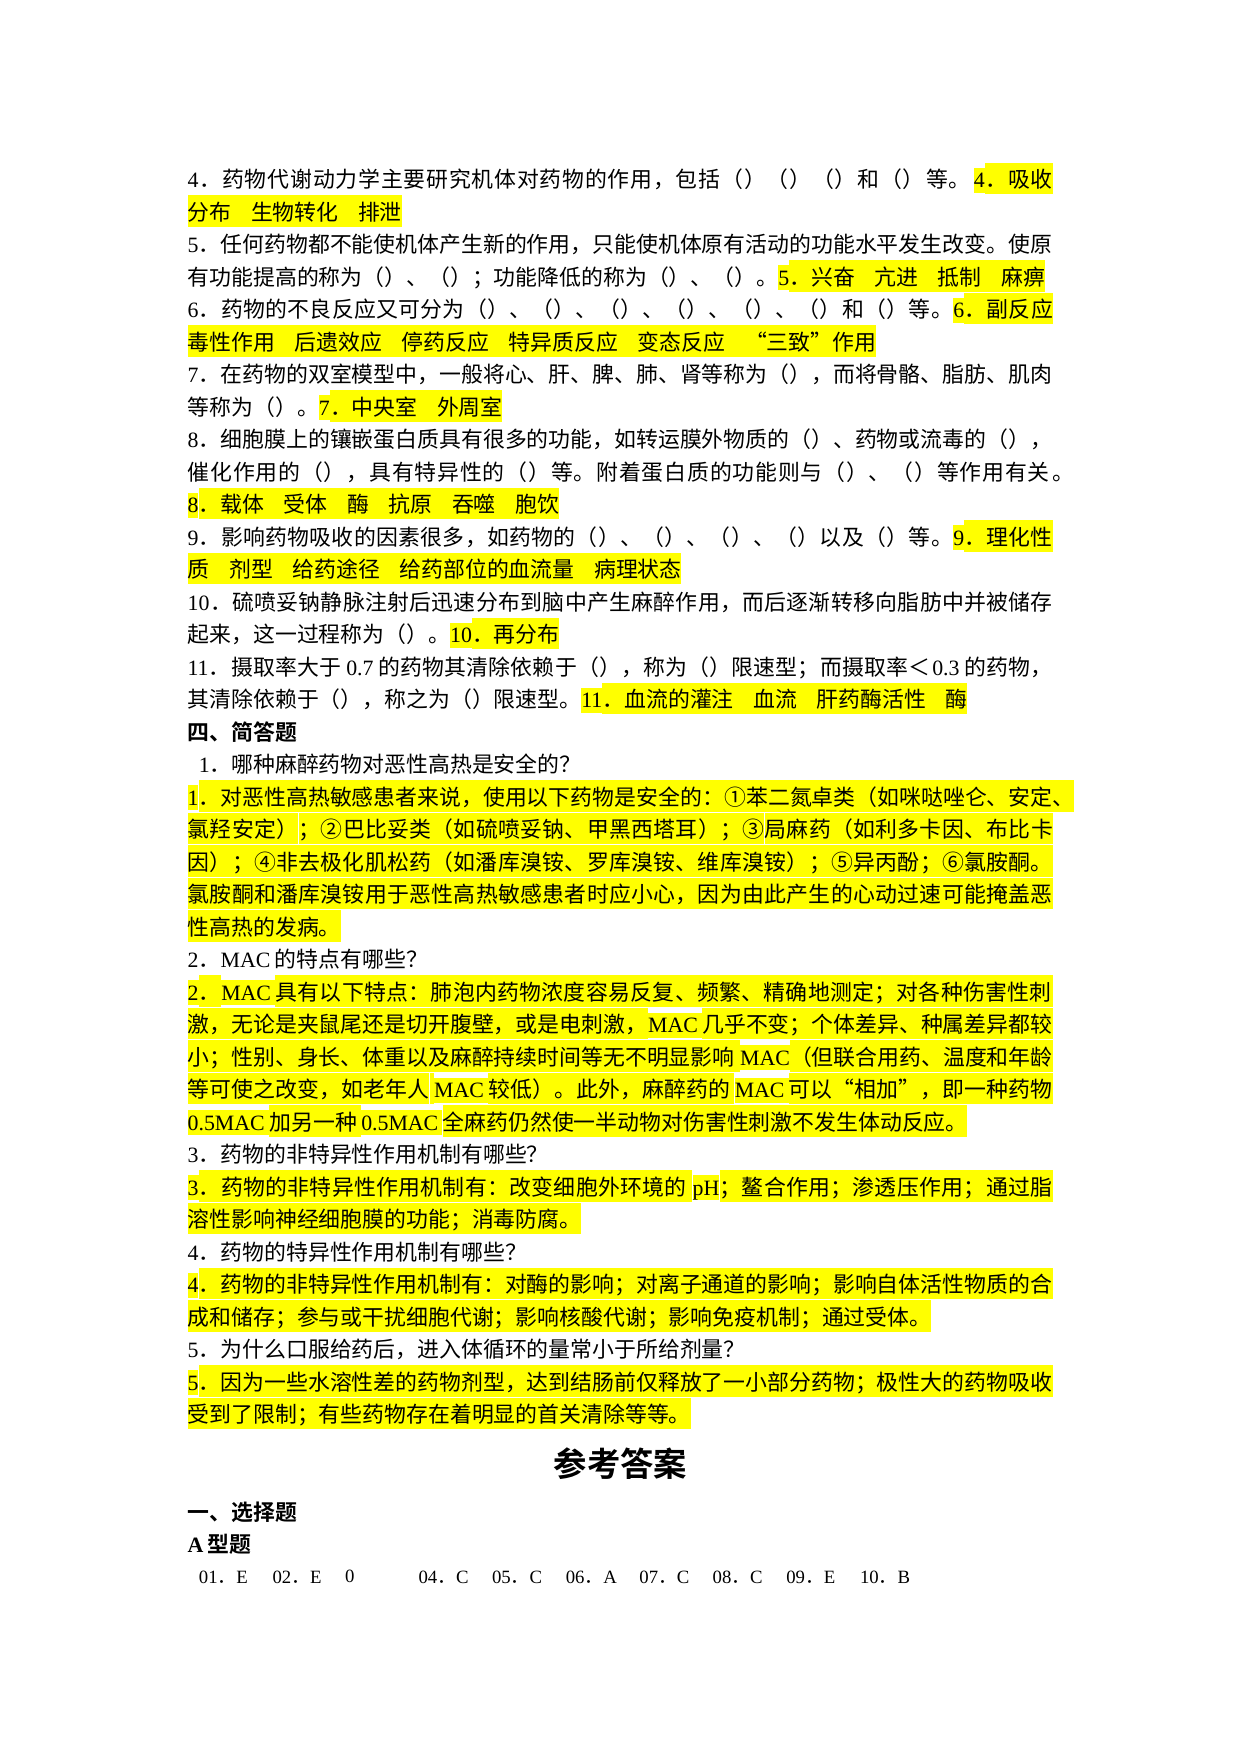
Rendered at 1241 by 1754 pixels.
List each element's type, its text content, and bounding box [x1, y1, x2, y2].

text 5．任何药物都不能使机体产生新的作用，只能使机体原有活动的功能水平发生改变。使原有功能提高的称为（）、（）；功能降低的称为（）、（）。5．兴奋 亢进 抵制 麻痹 [187, 227, 1053, 292]
text 2．MAC的特点有哪些？ [187, 942, 1053, 974]
text 一、选择题 [187, 1494, 1053, 1527]
text 11．摄取率大于0.7的药物其清除依赖于（），称为（）限速型；而摄取率＜0.3的药物，其清除依赖于（），称之为（）限速型。11．血流的灌注 血流 肝药酶活性 酶 [187, 649, 1053, 714]
text 3．药物的非特异性作用机制有：改变细胞外环境的pH；鳌合作用；渗透压作用；通过脂溶性影响神经细胞膜的功能；消毒防腐。 [187, 1169, 1053, 1234]
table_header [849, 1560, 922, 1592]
text 5．因为一些水溶性差的药物剂型，达到结肠前仅释放了一小部分药物；极性大的药物吸收受到了限制；有些药物存在着明显的首关清除等等。 [187, 1364, 1053, 1429]
text 10．硫喷妥钠静脉注射后迅速分布到脑中产生麻醉作用，而后逐渐转移向脂肪中并被储存起来，这一过程称为（）。10．再分布 [187, 584, 1053, 649]
text 6．药物的不良反应又可分为（）、（）、（）、（）、（）、（）和（）等。6．副反应 毒性作用 后遗效应 停药反应 特异质反应 变态反应 “三致”作用 [187, 292, 1053, 357]
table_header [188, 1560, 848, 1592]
text 4．药物的非特异性作用机制有：对酶的影响；对离子通道的影响；影响自体活性物质的合成和储存；参与或干扰细胞代谢；影响核酸代谢；影响免疫机制；通过受体。 [187, 1267, 1053, 1332]
text 5．为什么口服给药后，进入体循环的量常小于所给剂量？ [187, 1332, 1053, 1364]
text 4．药物的特异性作用机制有哪些？ [187, 1234, 1053, 1267]
text 7．在药物的双室模型中，一般将心、肝、脾、肺、肾等称为（），而将骨骼、脂肪、肌肉等称为（）。7．中央室 外周室 [187, 357, 1053, 422]
text 参考答案 [187, 1429, 1053, 1494]
text 四、简答题 [187, 714, 1053, 747]
text 4．药物代谢动力学主要研究机体对药物的作用，包括（）（）（）和（）等。4．吸收 分布 生物转化 排泄 [187, 162, 1053, 227]
text 8．细胞膜上的镶嵌蛋白质具有很多的功能，如转运膜外物质的（）、药物或流毒的（），催化作用的（），具有特异性的（）等。附着蛋白质的功能则与（）、（）等作用有关。8．载体 受体 酶 抗原 吞噬 胞饮 [187, 422, 1053, 519]
text 3．药物的非特异性作用机制有哪些？ [187, 1137, 1053, 1169]
text 2．MAC具有以下特点：肺泡内药物浓度容易反复、频繁、精确地测定；对各种伤害性刺激，无论是夹鼠尾还是切开腹壁，或是电刺激，MAC几乎不变；个体差异、种属差异都较小；性别、身长、体重以及麻醉持续时间等无不明显影响MAC（但联合用药、温度和年龄等可使之改变，如老年人MAC较低）。此外，麻醉药的MAC可以“相加”，即一种药物0.5MAC加另一种0.5MAC全麻药仍然使一半动物对伤害性刺激不发生体动反应。 [187, 974, 1053, 1137]
text 1．对恶性高热敏感患者来说，使用以下药物是安全的：①苯二氮卓类（如咪哒唑仑、安定、氯羟安定）；②巴比妥类（如硫喷妥钠、甲黑西塔耳）；③局麻药（如利多卡因、布比卡因）；④非去极化肌松药（如潘库溴铵、罗库溴铵、维库溴铵）；⑤异丙酚；⑥氯胺酮。 氯胺酮和潘库溴铵用于恶性高热敏感患者时应小心，因为由此产生的心动过速可能掩盖恶性高热的发病。 [187, 779, 1053, 942]
text 9．影响药物吸收的因素很多，如药物的（）、（）、（）、（）以及（）等。9．理化性质 剂型 给药途径 给药部位的血流量 病理状态 [187, 519, 1053, 584]
text A型题 [187, 1527, 1053, 1559]
text 1．哪种麻醉药物对恶性高热是安全的？ [187, 747, 1053, 779]
